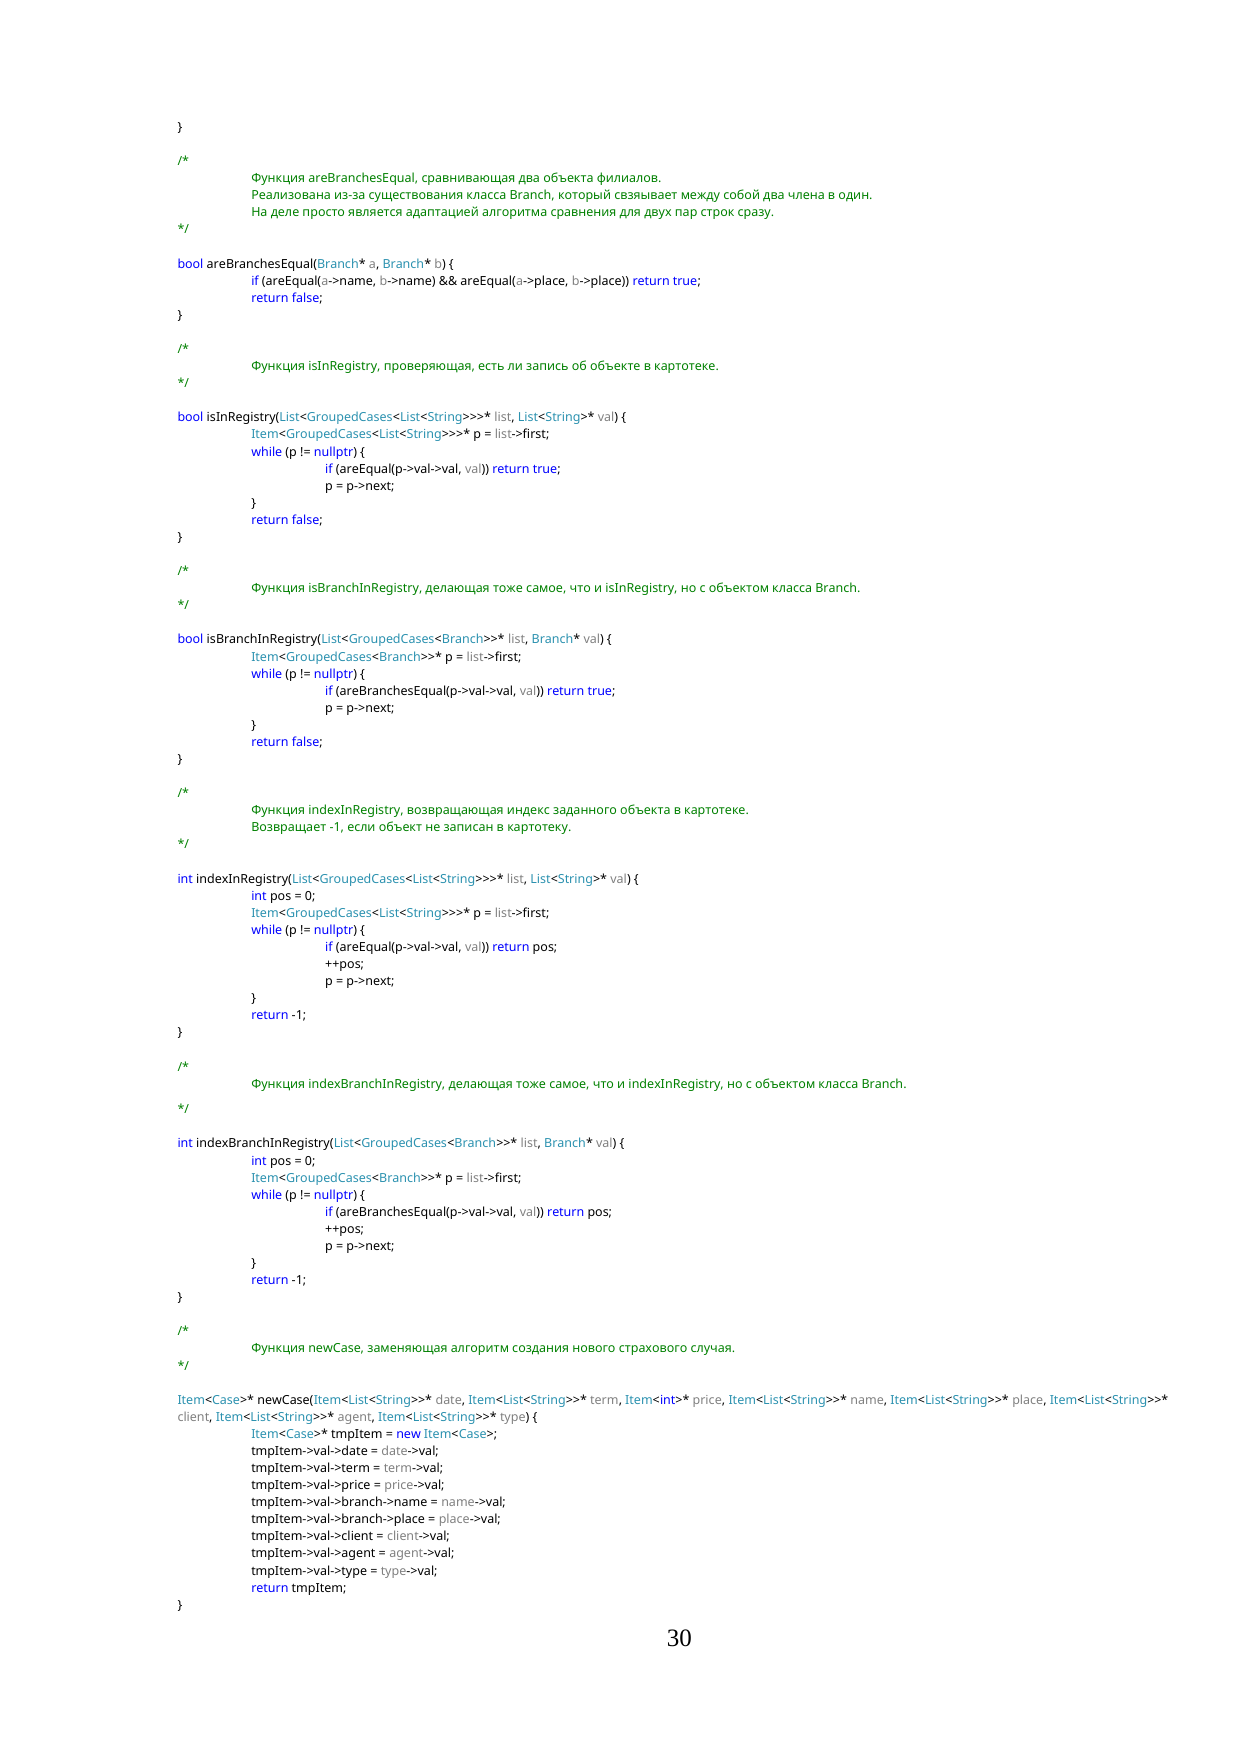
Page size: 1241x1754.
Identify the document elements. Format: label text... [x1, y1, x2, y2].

text bool isBranchInRegistry(List<GroupedCases<Branch>>* list, Branch* val) { [177, 631, 1181, 648]
text Item<GroupedCases<List<String>>>* p = list->first; [177, 426, 1181, 443]
text tmpItem->val->branch->name = name->val; [177, 1493, 1181, 1510]
text bool areBranchesEqual(Branch* a, Branch* b) { [177, 255, 1181, 272]
text */ [177, 374, 1181, 391]
text while (p != nullptr) { [177, 921, 1181, 938]
text return false; [177, 289, 1181, 306]
text Функция indexBranchInRegistry, делающая тоже самое, что и indexInRegistry, но с объектом класса Branch. [177, 1075, 1181, 1092]
text if (areBranchesEqual(p->val->val, val)) return pos; [177, 1203, 1181, 1220]
text return false; [177, 511, 1181, 528]
text } [177, 1288, 1181, 1305]
text Функция indexInRegistry, возвращающая индекс заданного объекта в картотеке. [177, 801, 1181, 818]
text return -1; [177, 1006, 1181, 1023]
text int indexInRegistry(List<GroupedCases<List<String>>>* list, List<String>* val) { [177, 870, 1181, 887]
text tmpItem->val->branch->place = place->val; [177, 1510, 1181, 1527]
text tmpItem->val->agent = agent->val; [177, 1544, 1181, 1562]
text Функция areBranchesEqual, сравнивающая два объекта филиалов. [177, 169, 1181, 186]
text /* [177, 1322, 1181, 1339]
text } [177, 118, 1181, 135]
text */ [177, 221, 1181, 238]
text return tmpItem; [177, 1579, 1181, 1596]
text if (areEqual(a->name, b->name) && areEqual(a->place, b->place)) return true; [177, 272, 1181, 289]
text } [177, 528, 1181, 545]
text while (p != nullptr) { [177, 1186, 1181, 1203]
text p = p->next; [177, 1237, 1181, 1254]
text } [177, 1254, 1181, 1271]
text Возвращает -1, если объект не записан в картотеку. [177, 818, 1181, 836]
text ++pos; [177, 955, 1181, 972]
text ++pos; [177, 1220, 1181, 1237]
text */ [177, 1100, 1181, 1117]
text Функция isBranchInRegistry, делающая тоже самое, что и isInRegistry, но с объектом класса Branch. [177, 579, 1181, 596]
text На деле просто является адаптацией алгоритма сравнения для двух пар строк сразу. [177, 203, 1181, 221]
text } [177, 750, 1181, 767]
text int pos = 0; [177, 1152, 1181, 1169]
text return false; [177, 733, 1181, 750]
text */ [177, 836, 1181, 853]
text int pos = 0; [177, 887, 1181, 904]
text */ [177, 1357, 1181, 1374]
text } [177, 716, 1181, 733]
text p = p->next; [177, 972, 1181, 989]
text if (areEqual(p->val->val, val)) return pos; [177, 938, 1181, 955]
text Функция newCase, заменяющая алгоритм создания нового страхового случая. [177, 1339, 1181, 1357]
text /* [177, 340, 1181, 357]
text while (p != nullptr) { [177, 665, 1181, 682]
text } [177, 1596, 1181, 1613]
text Item<Case>* newCase(Item<List<String>>* date, Item<List<String>>* term, Item<int>* price, Item<List<String>>* name, Item<List<String>>* place, Item<List<String>>* client, Item<List<String>>* agent, Item<List<String>>* type) { [177, 1391, 1181, 1425]
text return -1; [177, 1271, 1181, 1288]
text Item<GroupedCases<Branch>>* p = list->first; [177, 1169, 1181, 1186]
text */ [177, 596, 1181, 613]
text while (p != nullptr) { [177, 443, 1181, 460]
text } [177, 989, 1181, 1006]
text Реализована из-за существования класса Branch, который свзяывает между собой два члена в один. [177, 186, 1181, 203]
text /* [177, 784, 1181, 801]
text Item<GroupedCases<Branch>>* p = list->first; [177, 648, 1181, 665]
text /* [177, 152, 1181, 169]
text tmpItem->val->type = type->val; [177, 1562, 1181, 1579]
text } [177, 306, 1181, 323]
text int indexBranchInRegistry(List<GroupedCases<Branch>>* list, Branch* val) { [177, 1134, 1181, 1152]
text tmpItem->val->price = price->val; [177, 1476, 1181, 1493]
text p = p->next; [177, 477, 1181, 494]
text p = p->next; [177, 699, 1181, 716]
text Item<Case>* tmpItem = new Item<Case>; [177, 1425, 1181, 1442]
text tmpItem->val->client = client->val; [177, 1527, 1181, 1544]
text if (areEqual(p->val->val, val)) return true; [177, 460, 1181, 477]
text } [177, 1023, 1181, 1041]
text if (areBranchesEqual(p->val->val, val)) return true; [177, 682, 1181, 699]
text tmpItem->val->term = term->val; [177, 1459, 1181, 1476]
text /* [177, 562, 1181, 579]
text bool isInRegistry(List<GroupedCases<List<String>>>* list, List<String>* val) { [177, 408, 1181, 426]
text Item<GroupedCases<List<String>>>* p = list->first; [177, 904, 1181, 921]
text tmpItem->val->date = date->val; [177, 1442, 1181, 1459]
text /* [177, 1058, 1181, 1075]
text Функция isInRegistry, проверяющая, есть ли запись об объекте в картотеке. [177, 357, 1181, 374]
text } [177, 494, 1181, 511]
